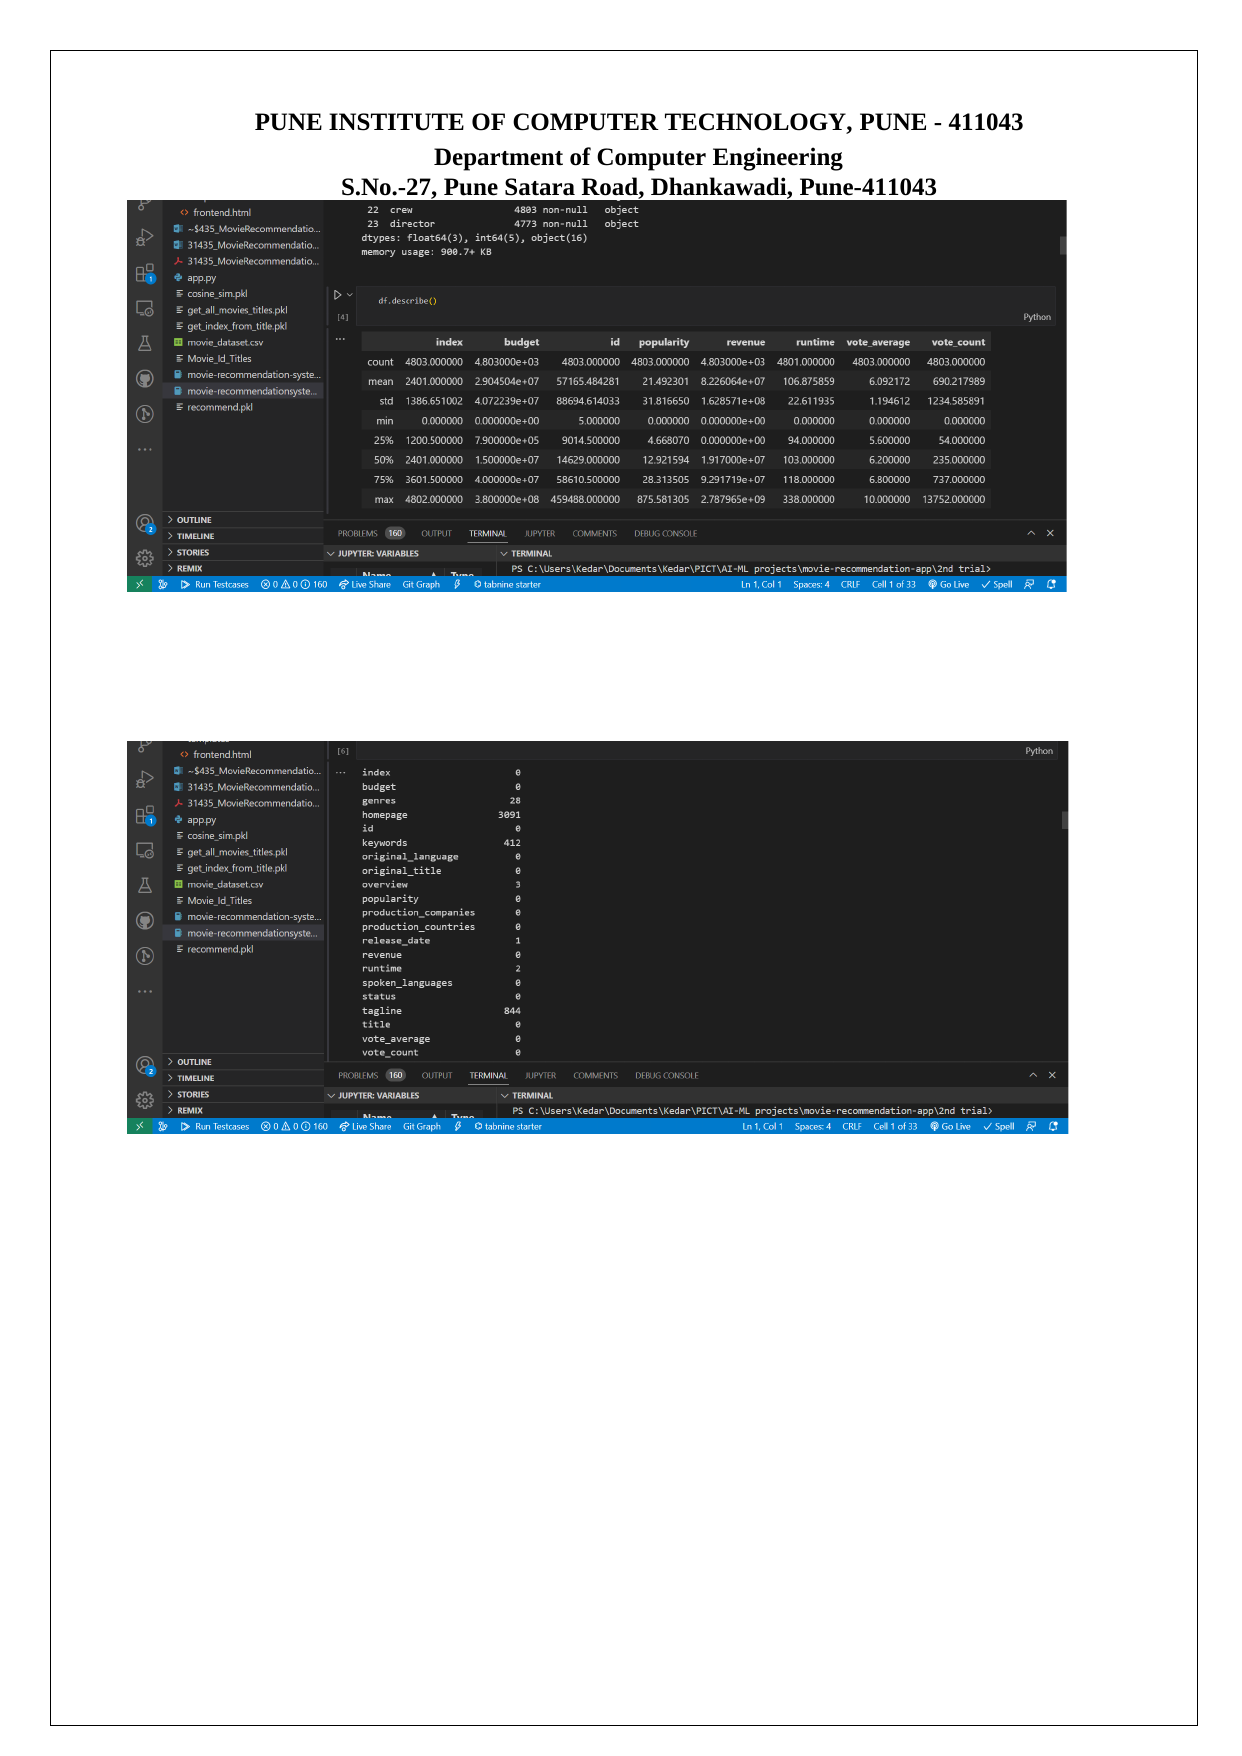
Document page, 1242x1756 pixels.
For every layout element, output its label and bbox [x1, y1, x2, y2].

picture [127, 741, 1069, 1134]
picture [127, 200, 1067, 592]
